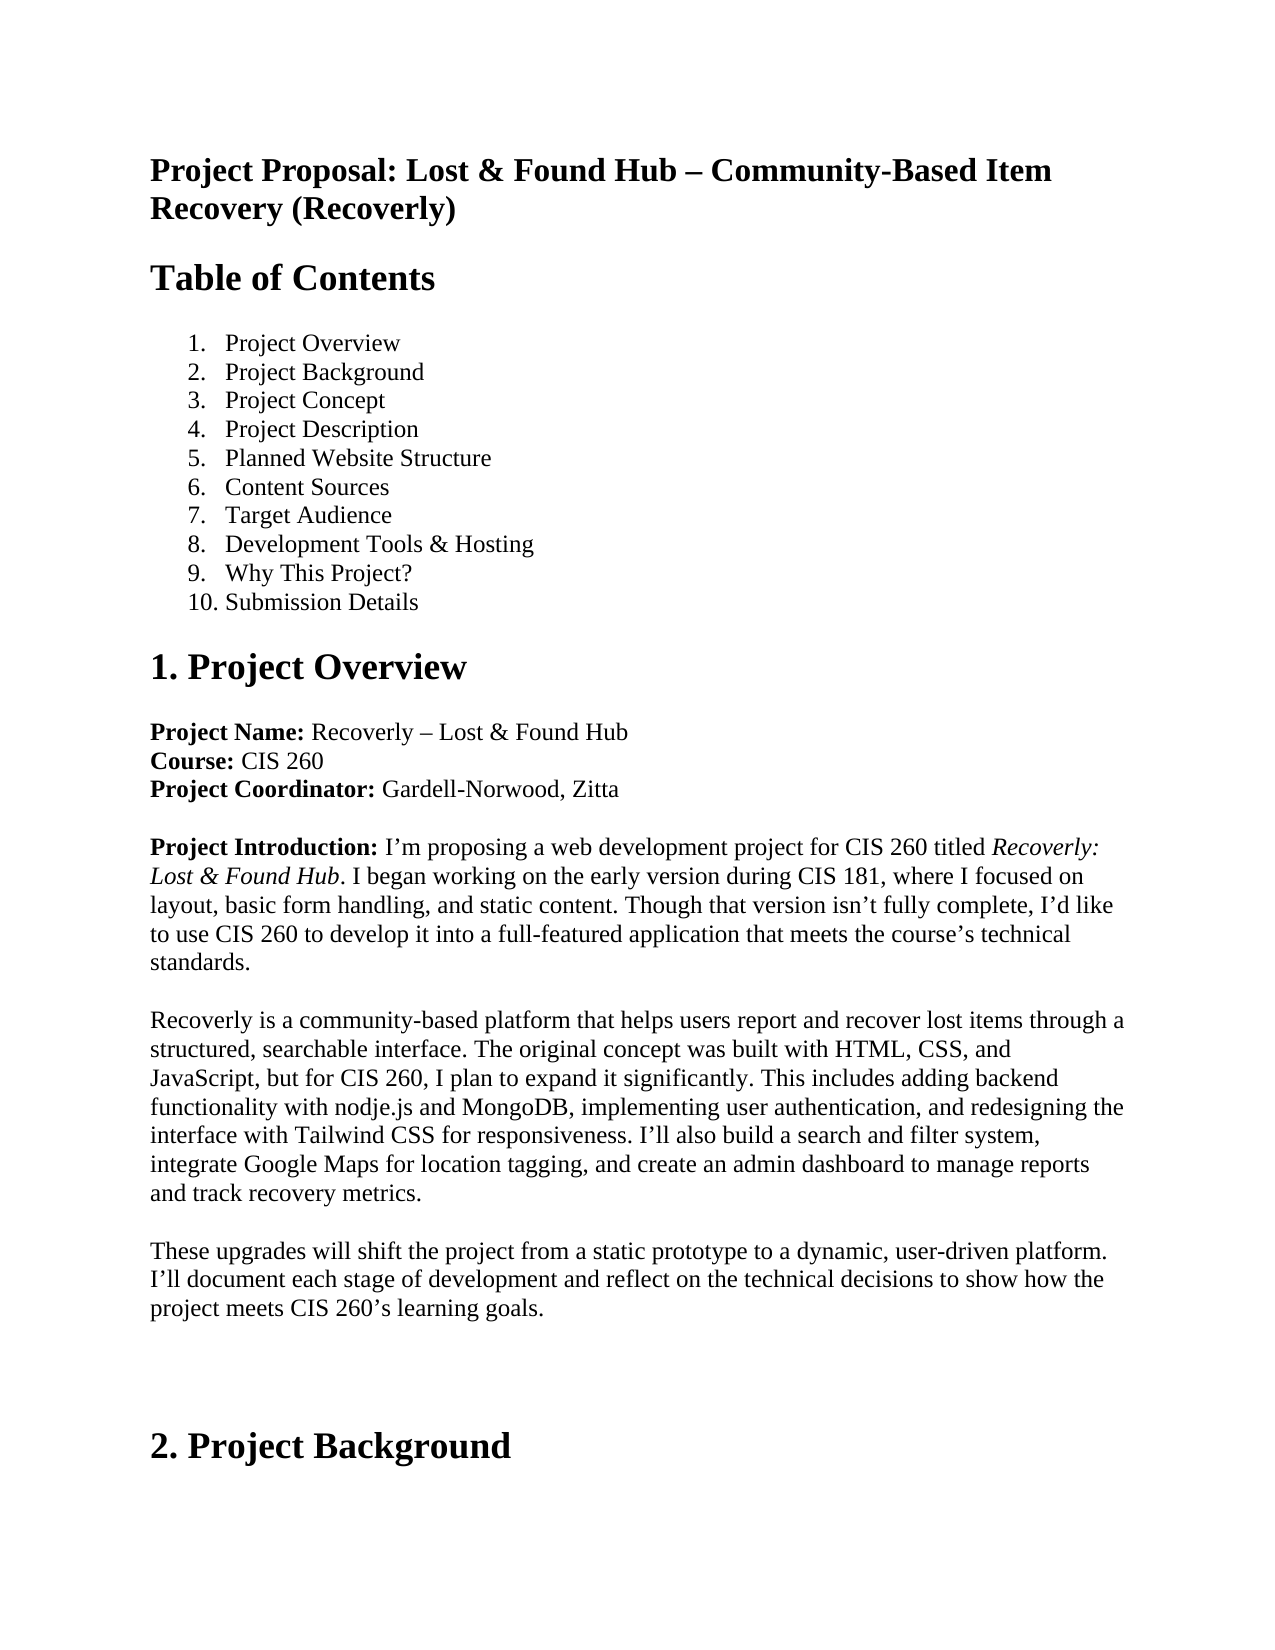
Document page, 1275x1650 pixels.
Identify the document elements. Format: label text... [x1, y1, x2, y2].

list Project Overview [187, 328, 1125, 357]
list Submission Details [187, 587, 1125, 616]
list Development Tools & Hosting [187, 529, 1125, 558]
list Project Concept [187, 386, 1125, 414]
text 1. Project Overview [150, 645, 1125, 688]
list Planned Website Structure [187, 443, 1125, 472]
text Table of Contents [150, 256, 1125, 299]
list Target Audience [187, 501, 1125, 529]
text Project Coordinator: Gardell-Norwood, Zitta [150, 774, 1125, 803]
list Content Sources [187, 472, 1125, 501]
text Project Name: Recoverly – Lost & Found Hub [150, 717, 1125, 746]
text 2. Project Background [150, 1423, 1125, 1467]
list Why This Project? [187, 558, 1125, 587]
list Project Description [187, 414, 1125, 443]
text Recoverly is a community-based platform that helps users report and recover lost items through a structured, searchable interface. The original concept was built with HTML, CSS, and JavaScript, but for CIS 260, I plan to expand it significantly. This includes adding backend functionality with nodje.js and MongoDB, implementing user authentication, and redesigning the interface with Tailwind CSS for responsiveness. I’ll also build a search and filter system, integrate Google Maps for location tagging, and create an admin dashboard to manage reports and track recovery metrics. [150, 1005, 1125, 1207]
text Course: CIS 260 [150, 746, 1125, 774]
text Project Proposal: Lost & Found Hub – Community-Based Item Recovery (Recoverly) [150, 150, 1125, 227]
list Project Background [187, 357, 1125, 386]
text These upgrades will shift the project from a static prototype to a dynamic, user-driven platform. I’ll document each stage of development and reflect on the technical decisions to show how the project meets CIS 260’s learning goals. [150, 1236, 1125, 1322]
text Project Introduction: I’m proposing a web development project for CIS 260 titled Recoverly: Lost & Found Hub. I began working on the early version during CIS 181, where I focused on layout, basic form handling, and static content. Though that version isn’t fully complete, I’d like to use CIS 260 to develop it into a full-featured application that meets the course’s technical standards. [150, 832, 1125, 976]
